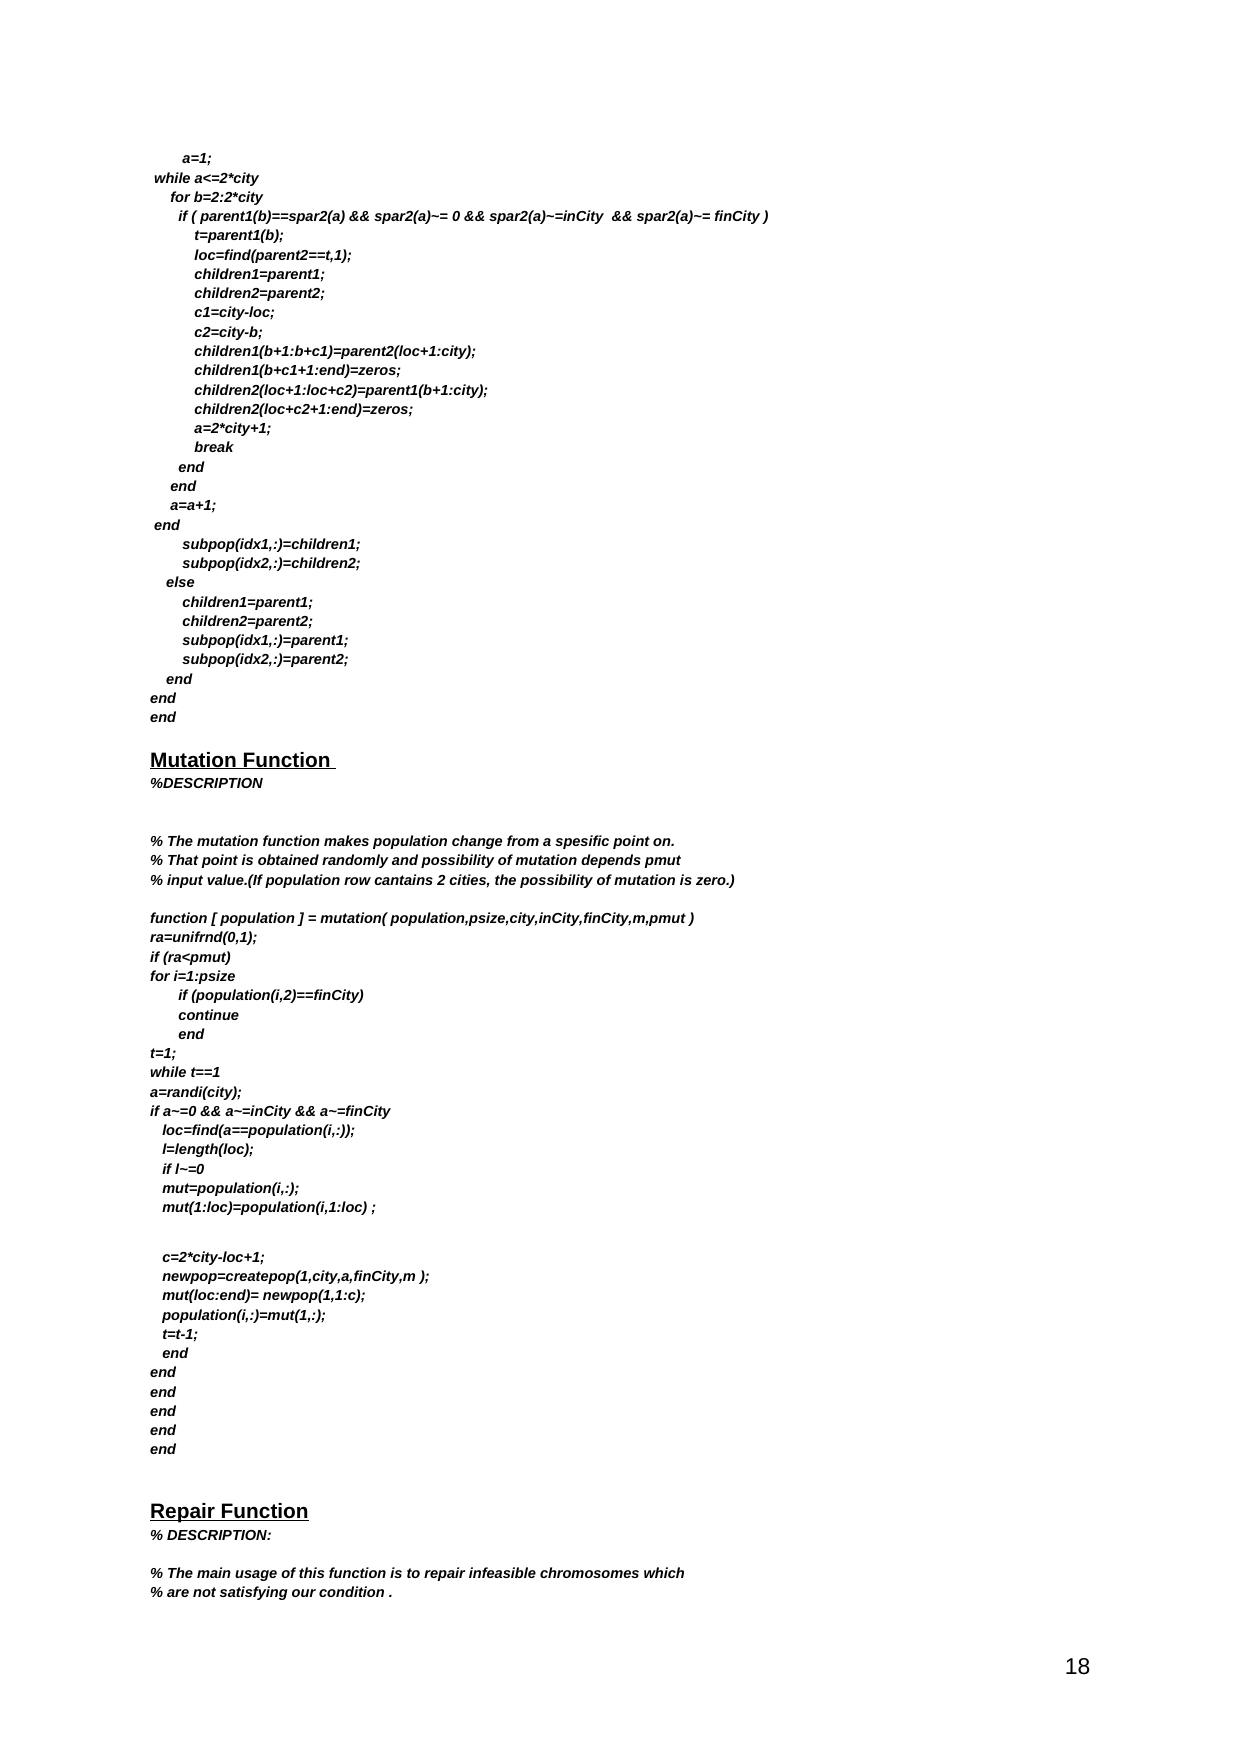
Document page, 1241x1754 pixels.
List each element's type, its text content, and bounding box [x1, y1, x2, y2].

text break [150, 439, 1090, 456]
text newpop=createpop(1,city,a,finCity,m ); [150, 1268, 1090, 1284]
text if l~=0 [150, 1160, 1090, 1177]
text mut=population(i,:); [150, 1179, 1090, 1196]
text % The main usage of this function is to repair infeasible chromosomes which [150, 1565, 1090, 1582]
text children2=parent2; [150, 285, 1090, 302]
text mut(loc:end)= newpop(1,1:c); [150, 1287, 1090, 1304]
text % are not satisfying our condition . [150, 1584, 1090, 1601]
text a=2*city+1; [150, 420, 1090, 437]
text end [150, 458, 1090, 475]
text children1=parent1; [150, 593, 1090, 610]
text %DESCRIPTION [150, 775, 1090, 792]
text if a~=0 && a~=inCity && a~=finCity [150, 1102, 1090, 1119]
text subpop(idx1,:)=children1; [150, 535, 1090, 552]
text ra=unifrnd(0,1); [150, 929, 1090, 946]
text end [150, 516, 1090, 533]
text end [150, 670, 1090, 687]
text for i=1:psize [150, 968, 1090, 984]
text end [150, 1422, 1090, 1438]
text % input value.(If population row cantains 2 cities, the possibility of mutation is zero.) [150, 871, 1090, 888]
text c2=city-b; [150, 323, 1090, 340]
text end [150, 1441, 1090, 1458]
text c=2*city-loc+1; [150, 1248, 1090, 1265]
text % That point is obtained randomly and possibility of mutation depends pmut [150, 852, 1090, 869]
text t=t-1; [150, 1325, 1090, 1342]
text while t==1 [150, 1064, 1090, 1081]
text end [150, 1345, 1090, 1361]
text subpop(idx2,:)=parent2; [150, 651, 1090, 668]
text children2=parent2; [150, 612, 1090, 629]
text subpop(idx1,:)=parent1; [150, 632, 1090, 648]
text children2(loc+1:loc+c2)=parent1(b+1:city); [150, 381, 1090, 398]
text population(i,:)=mut(1,:); [150, 1306, 1090, 1323]
text children2(loc+c2+1:end)=zeros; [150, 401, 1090, 417]
text Mutation Function [150, 747, 1090, 771]
text mut(1:loc)=population(i,1:loc) ; [150, 1199, 1090, 1216]
text a=1; [150, 150, 1090, 167]
text % The mutation function makes population change from a spesific point on. [150, 833, 1090, 849]
text if (population(i,2)==finCity) [150, 987, 1090, 1004]
text loc=find(parent2==t,1); [150, 246, 1090, 263]
text end [150, 1383, 1090, 1400]
text l=length(loc); [150, 1141, 1090, 1158]
text else [150, 574, 1090, 591]
text continue [150, 1006, 1090, 1023]
text if (ra<pmut) [150, 948, 1090, 965]
text subpop(idx2,:)=children2; [150, 555, 1090, 571]
text a=a+1; [150, 497, 1090, 514]
text end [150, 478, 1090, 494]
text children1(b+1:b+c1)=parent2(loc+1:city); [150, 343, 1090, 359]
text end [150, 689, 1090, 706]
text children1=parent1; [150, 266, 1090, 282]
text end [150, 1364, 1090, 1381]
text Repair Function [150, 1499, 1090, 1523]
text % DESCRIPTION: [150, 1526, 1090, 1543]
text a=randi(city); [150, 1083, 1090, 1100]
text end [150, 709, 1090, 726]
text t=parent1(b); [150, 227, 1090, 244]
text end [150, 1402, 1090, 1419]
text function [ population ] = mutation( population,psize,city,inCity,finCity,m,pmut ) [150, 910, 1090, 927]
text loc=find(a==population(i,:)); [150, 1122, 1090, 1138]
text t=1; [150, 1045, 1090, 1061]
text end [150, 1025, 1090, 1042]
text while a<=2*city [150, 169, 1090, 186]
text if ( parent1(b)==spar2(a) && spar2(a)~= 0 && spar2(a)~=inCity && spar2(a)~= finCity ) [150, 208, 1090, 224]
text for b=2:2*city [150, 188, 1090, 205]
text c1=city-loc; [150, 304, 1090, 321]
text children1(b+c1+1:end)=zeros; [150, 362, 1090, 379]
